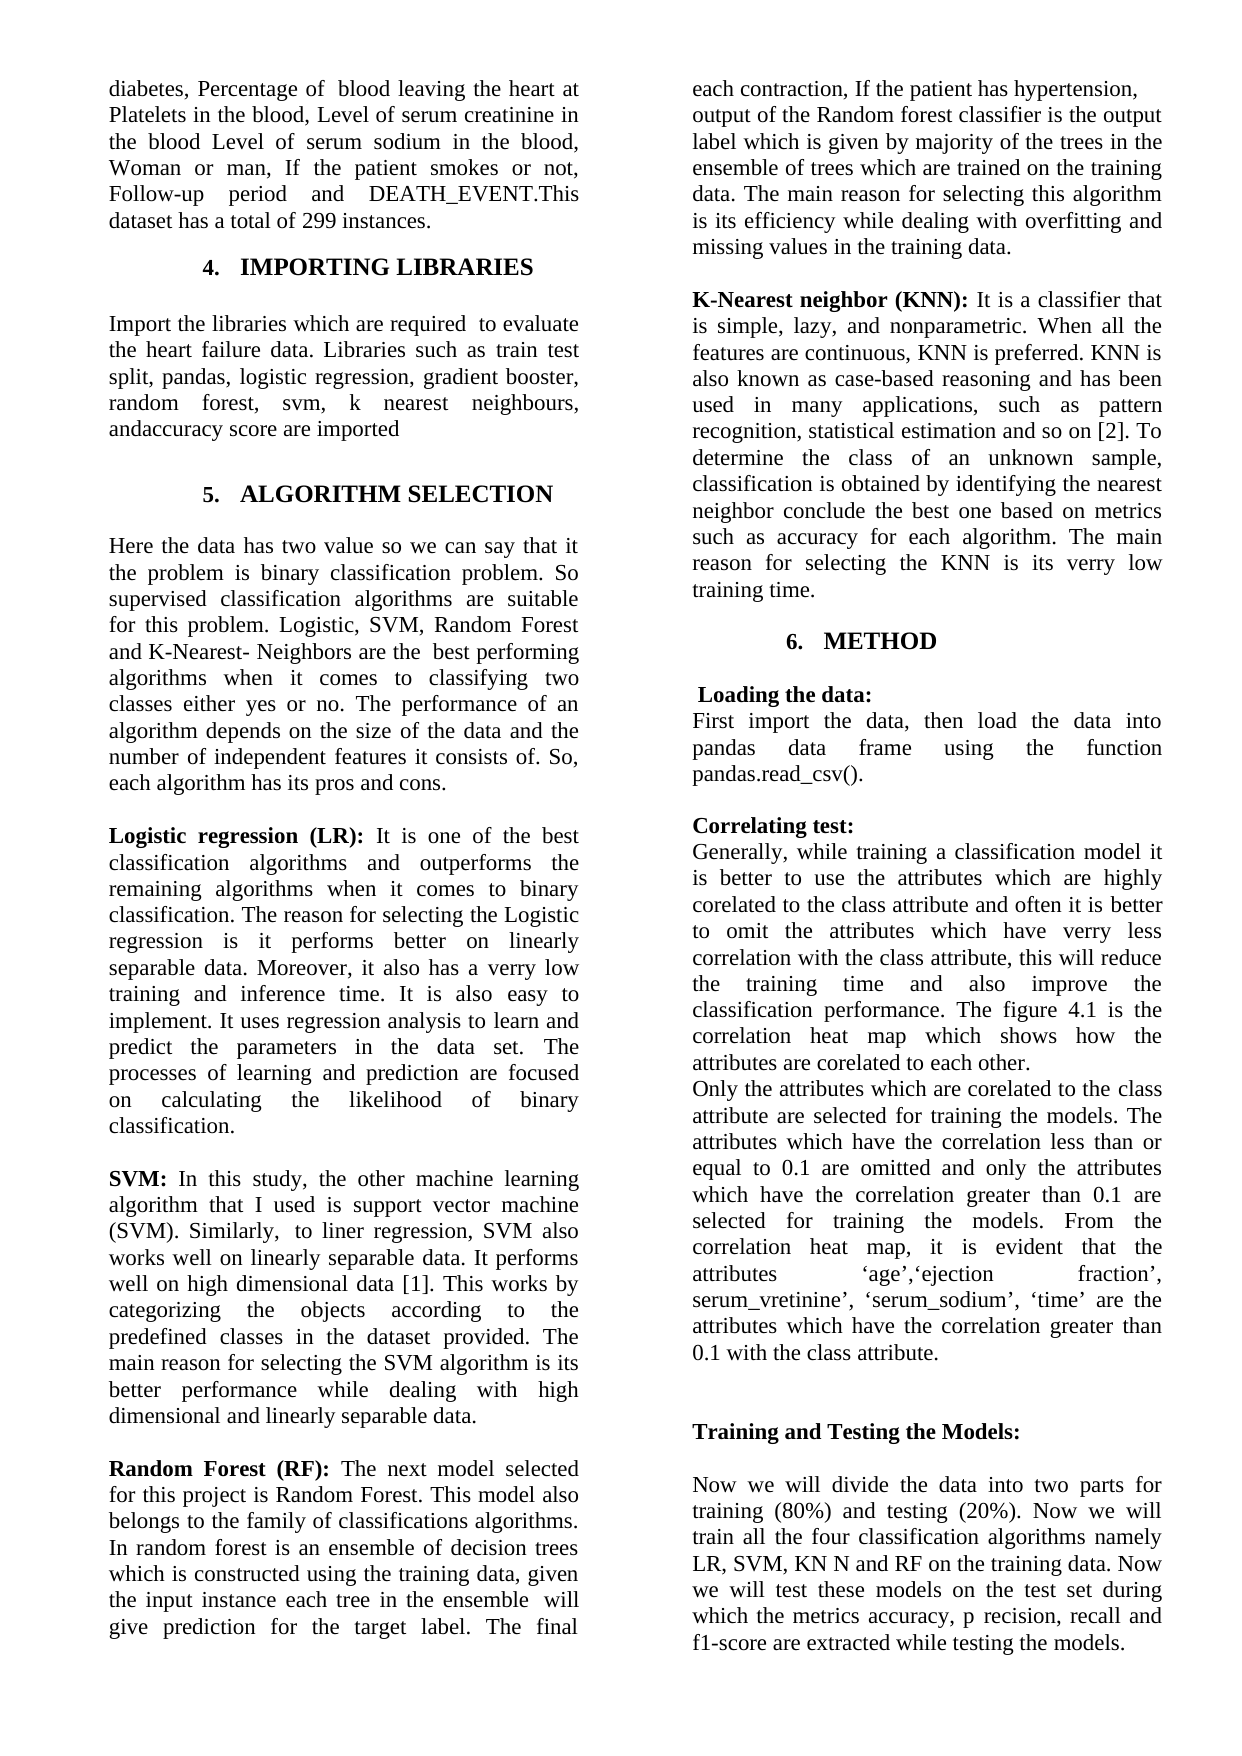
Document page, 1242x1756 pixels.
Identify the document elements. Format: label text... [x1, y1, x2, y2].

subtitle Loading the data: [692, 681, 1162, 707]
text Logistic regression (LR): It is one of the best classification algorithms and outperforms the remaining algorithms when it comes to binary classification. The reason for selecting the Logistic regression is it performs better on linearly separable data. Moreover, it also has a verry low training and inference time. It is also easy to implement. It uses regression analysis to learn and predict the parameters in the data set. The processes of learning and prediction are focused on calculating the likelihood of binary classification. [109, 822, 579, 1138]
subtitle ALGORITHM SELECTION [202, 479, 583, 507]
text Here the data has two value so we can say that it the problem is binary classification problem. So supervised classification algorithms are suitable for this problem. Logistic, SVM, Random Forest and K-Nearest- Neighbors are the best performing algorithms when it comes to classifying two classes either yes or no. The performance of an algorithm depends on the size of the data and the number of independent features it consists of. So, each algorithm has its pros and cons. [109, 532, 579, 796]
text Platelets in the blood, Level of serum creatinine in the blood Level of serum sodium in the blood, Woman or man, If the patient smokes or not, Follow-up period and DEATH_EVENT.This dataset has a total of 299 instances. [109, 101, 579, 233]
text Import the libraries which are required to evaluate the heart failure data. Libraries such as train test split, pandas, logistic regression, gradient booster, random forest, svm, k nearest neighbours, andaccuracy score are imported [109, 310, 579, 442]
text Random Forest (RF): The next model selected for this project is Random Forest. This model also belongs to the family of classifications algorithms. In random forest is an ensemble of decision trees which is constructed using the training data, given the input instance each tree in the ensemble will give prediction for the target label. The final output of the Random forest classifier is the output label which is given by majority of the trees in the ensemble of trees which are trained on the training data. The main reason for selecting this algorithm is its efficiency while dealing with overfitting and missing values in the training data. [109, 1455, 579, 1639]
subtitle IMPORTING LIBRARIES [202, 252, 583, 280]
text Only the attributes which are corelated to the class attribute are selected for training the models. The attributes which have the correlation less than or equal to 0.1 are omitted and only the attributes which have the correlation greater than 0.1 are selected for training the models. From the correlation heat map, it is evident that the attributes ‘age’,‘ejection fraction’, serum_vretinine’, ‘serum_sodium’, ‘time’ are the attributes which have the correlation greater than 0.1 with the class attribute. [692, 1075, 1162, 1365]
text SVM: In this study, the other machine learning algorithm that I used is support vector machine (SVM). Similarly, to liner regression, SVM also works well on linearly separable data. It performs well on high dimensional data [1]. This works by categorizing the objects according to the predefined classes in the dataset provided. The main reason for selecting the SVM algorithm is its better performance while dealing with high dimensional and linearly separable data. [109, 1165, 579, 1428]
text Random Forest (RF): The next model selected for this project is Random Forest. This model also belongs to the family of classifications algorithms. In random forest is an ensemble of decision trees which is constructed using the training data, given the input instance each tree in the ensemble will give prediction for the target label. The final output of the Random forest classifier is the output label which is given by majority of the trees in the ensemble of trees which are trained on the training data. The main reason for selecting this algorithm is its efficiency while dealing with overfitting and missing values in the training data. [692, 101, 1162, 259]
text K-Nearest neighbor (KNN): It is a classifier that is simple, lazy, and nonparametric. When all the features are continuous, KNN is preferred. KNN is also known as case-based reasoning and has been used in many applications, such as pattern recognition, statistical estimation and so on [2]. To determine the class of an unknown sample, classification is obtained by identifying the nearest neighbor conclude the best one based on metrics such as accuracy for each algorithm. The main reason for selecting the KNN is its verry low training time. [692, 286, 1162, 602]
subtitle Correlating test: [692, 812, 1162, 838]
text Generally, while training a classification model it is better to use the attributes which are highly corelated to the class attribute and often it is better to omit the attributes which have verry less correlation with the class attribute, this will reduce the training time and also improve the classification performance. The figure 4.1 is the correlation heat map which shows how the attributes are corelated to each other. [692, 838, 1162, 1075]
text Training and Testing the Models: [692, 1418, 1162, 1444]
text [692, 75, 1162, 101]
subtitle METHOD [786, 604, 1015, 655]
text Now we will divide the data into two parts for training (80%) and testing (20%). Now we will train all the four classification algorithms namely LR, SVM, KN N and RF on the training data. Now we will test these models on the test set during which the metrics accuracy, p recision, recall and f1-score are extracted while testing the models. [692, 1471, 1162, 1655]
subtitle First import the data, then load the data into pandas data frame using the function pandas.read_csv(). [692, 707, 1162, 787]
